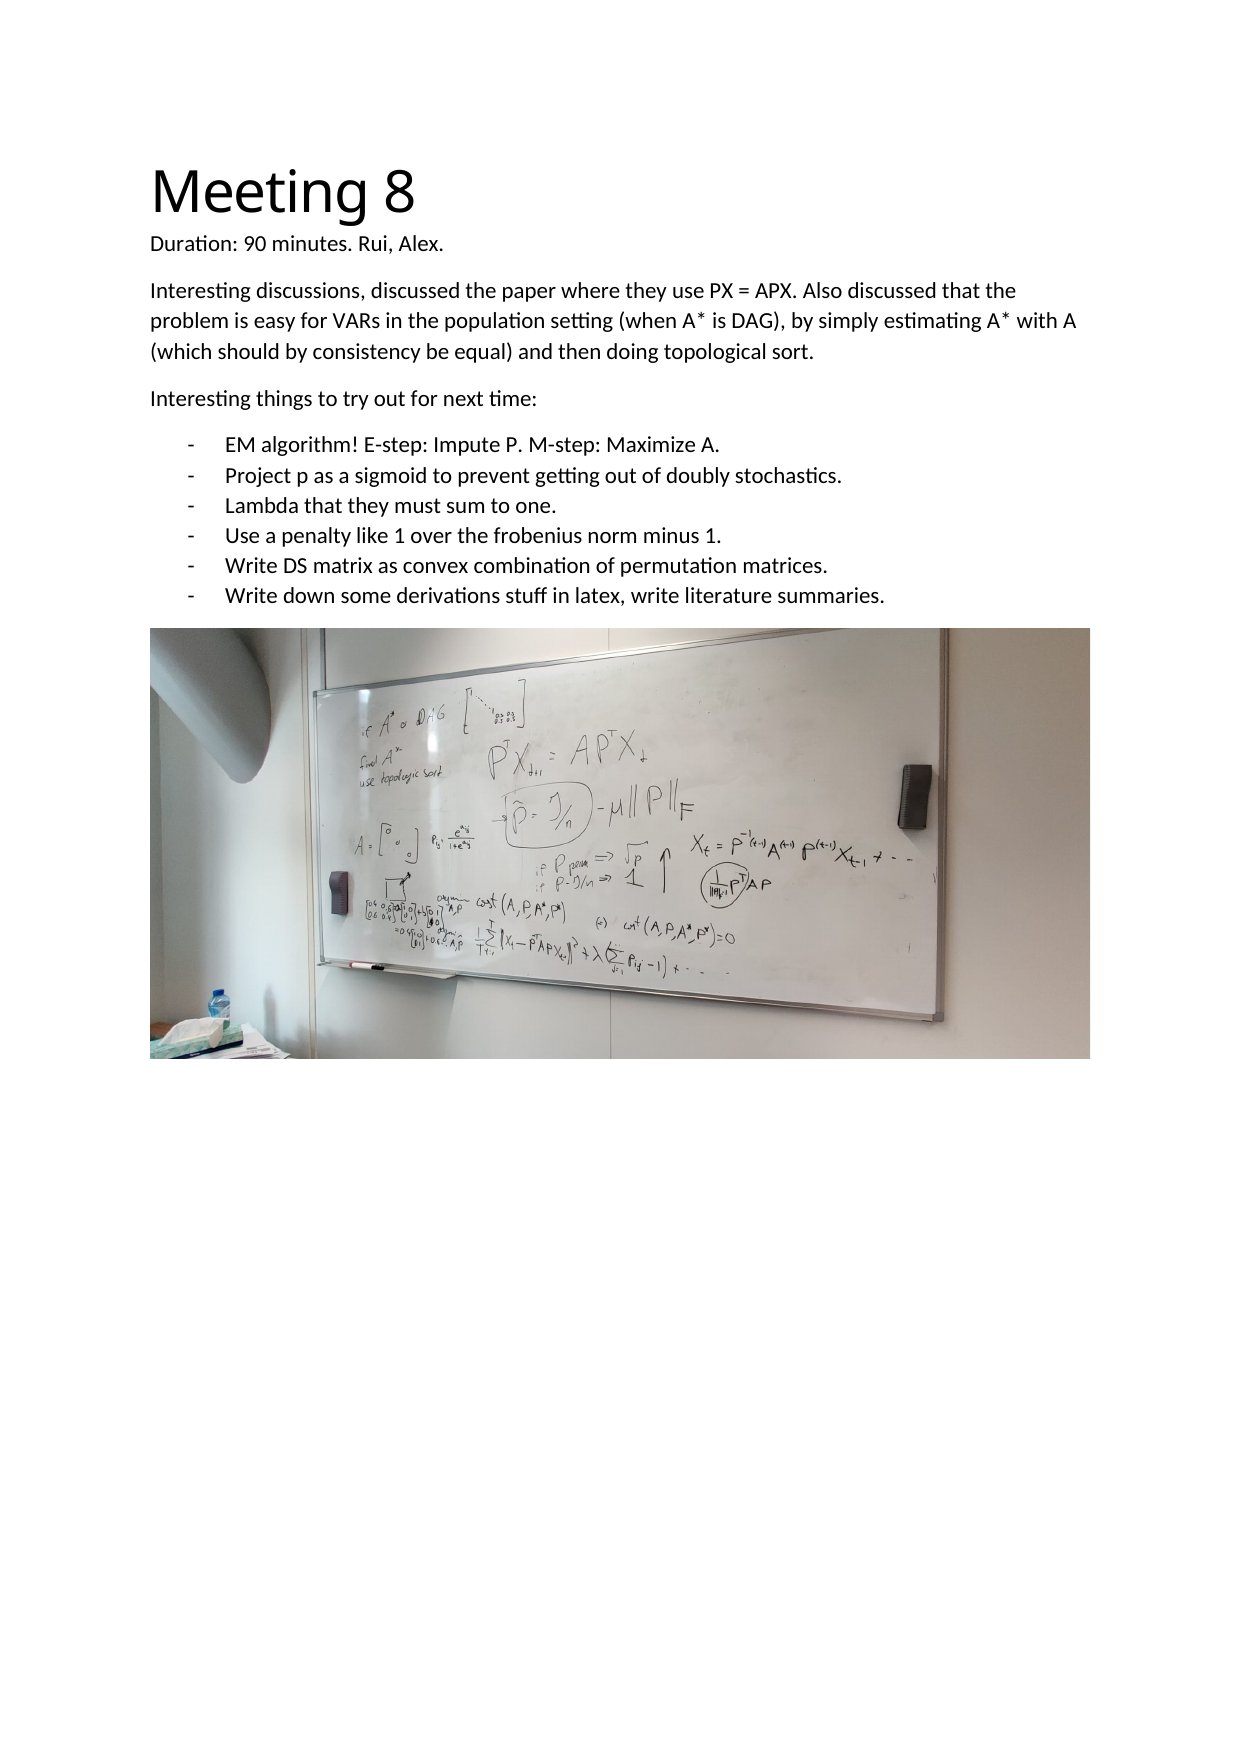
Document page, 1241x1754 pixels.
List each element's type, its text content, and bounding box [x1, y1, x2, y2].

list Use a penalty like 1 over the frobenius norm minus 1. [187, 521, 1090, 549]
list EM algorithm! E-step: Impute P. M-step: Maximize A. [187, 431, 1090, 458]
list Write DS matrix as convex combination of permutation matrices. [187, 551, 1090, 579]
list Lambda that they must sum to one. [187, 491, 1090, 519]
list Write down some derivations stuff in latex, write literature summaries. [187, 582, 1090, 609]
picture [150, 628, 1091, 1059]
text Interesting things to try out for next time: [150, 384, 1090, 412]
text Duration: 90 minutes. Rui, Alex. [150, 229, 1090, 257]
list Project p as a sigmoid to prevent getting out of doubly stochastics. [187, 461, 1090, 489]
title Meeting 8 [150, 150, 1090, 229]
text Interesting discussions, discussed the paper where they use PX = APX. Also discussed that the problem is easy for VARs in the population setting (when A* is DAG), by simply estimating A* with A (which should by consistency be equal) and then doing topological sort. [150, 276, 1090, 365]
